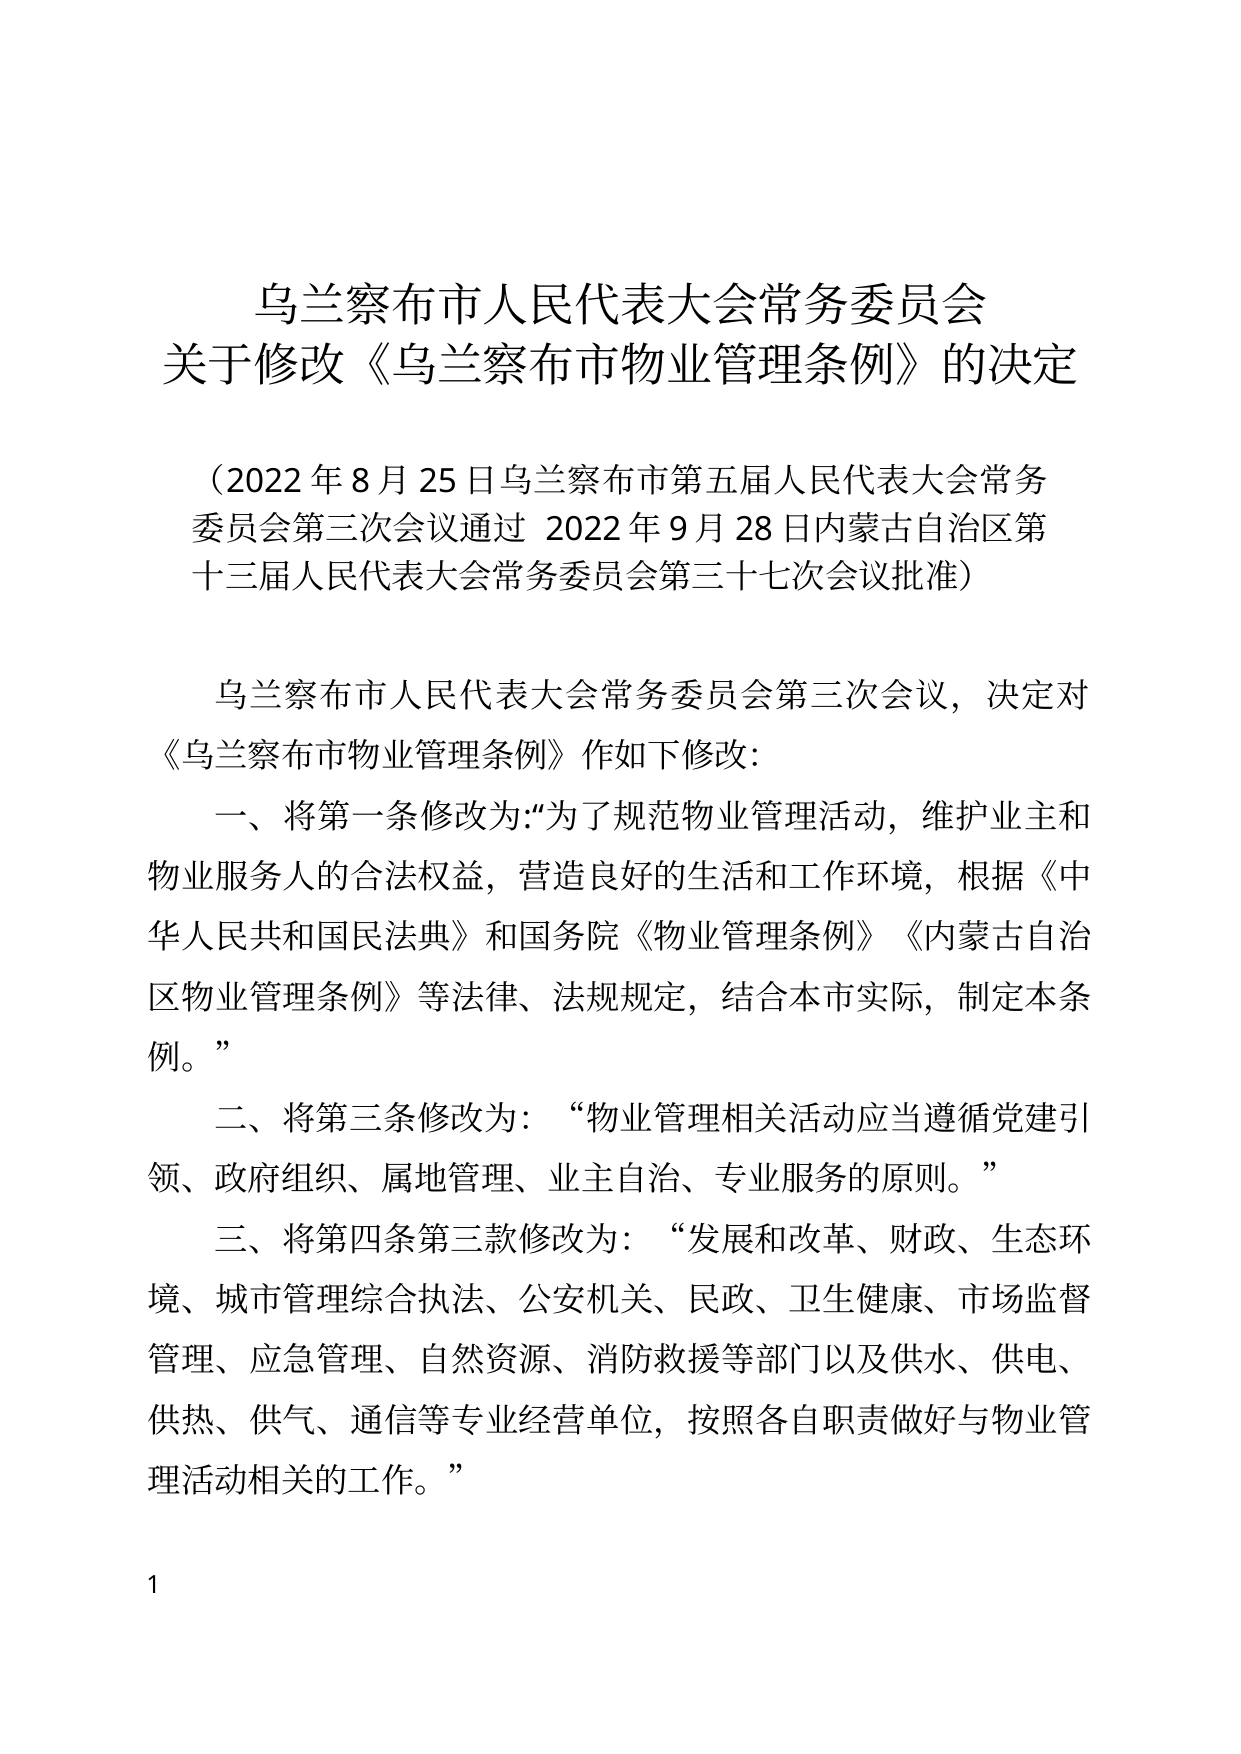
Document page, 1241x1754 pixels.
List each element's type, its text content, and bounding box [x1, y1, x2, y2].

text 三、将第四条第三款修改为：“发展和改革、财政、生态环境、城市管理综合执法、公安机关、民政、卫生健康、市场监督管理、应急管理、自然资源、消防救援等部门以及供水、供电、供热、供气、通信等专业经营单位，按照各自职责做好与物业管理活动相关的工作。” [148, 1203, 1092, 1505]
text 一、将第一条修改为:“为了规范物业管理活动，维护业主和物业服务人的合法权益，营造良好的生活和工作环境，根据《中华人民共和国民法典》和国务院《物业管理条例》《内蒙古自治区物业管理条例》等法律、法规规定，结合本市实际，制定本条例。” [148, 780, 1092, 1082]
text （2022年8月25日乌兰察布市第五届人民代表大会常务委员会第三次会议通过 2022年9月28日内蒙古自治区第十三届人民代表大会常务委员会第三十七次会议批准） [191, 454, 1049, 598]
text 关于修改《乌兰察布市物业管理条例》的决定 [148, 333, 1092, 394]
text 乌兰察布市人民代表大会常务委员会第三次会议，决定对《乌兰察布市物业管理条例》作如下修改： [148, 659, 1092, 780]
text 乌兰察布市人民代表大会常务委员会 [148, 273, 1092, 333]
text 二、将第三条修改为：“物业管理相关活动应当遵循党建引领、政府组织、属地管理、业主自治、专业服务的原则。” [148, 1082, 1092, 1203]
